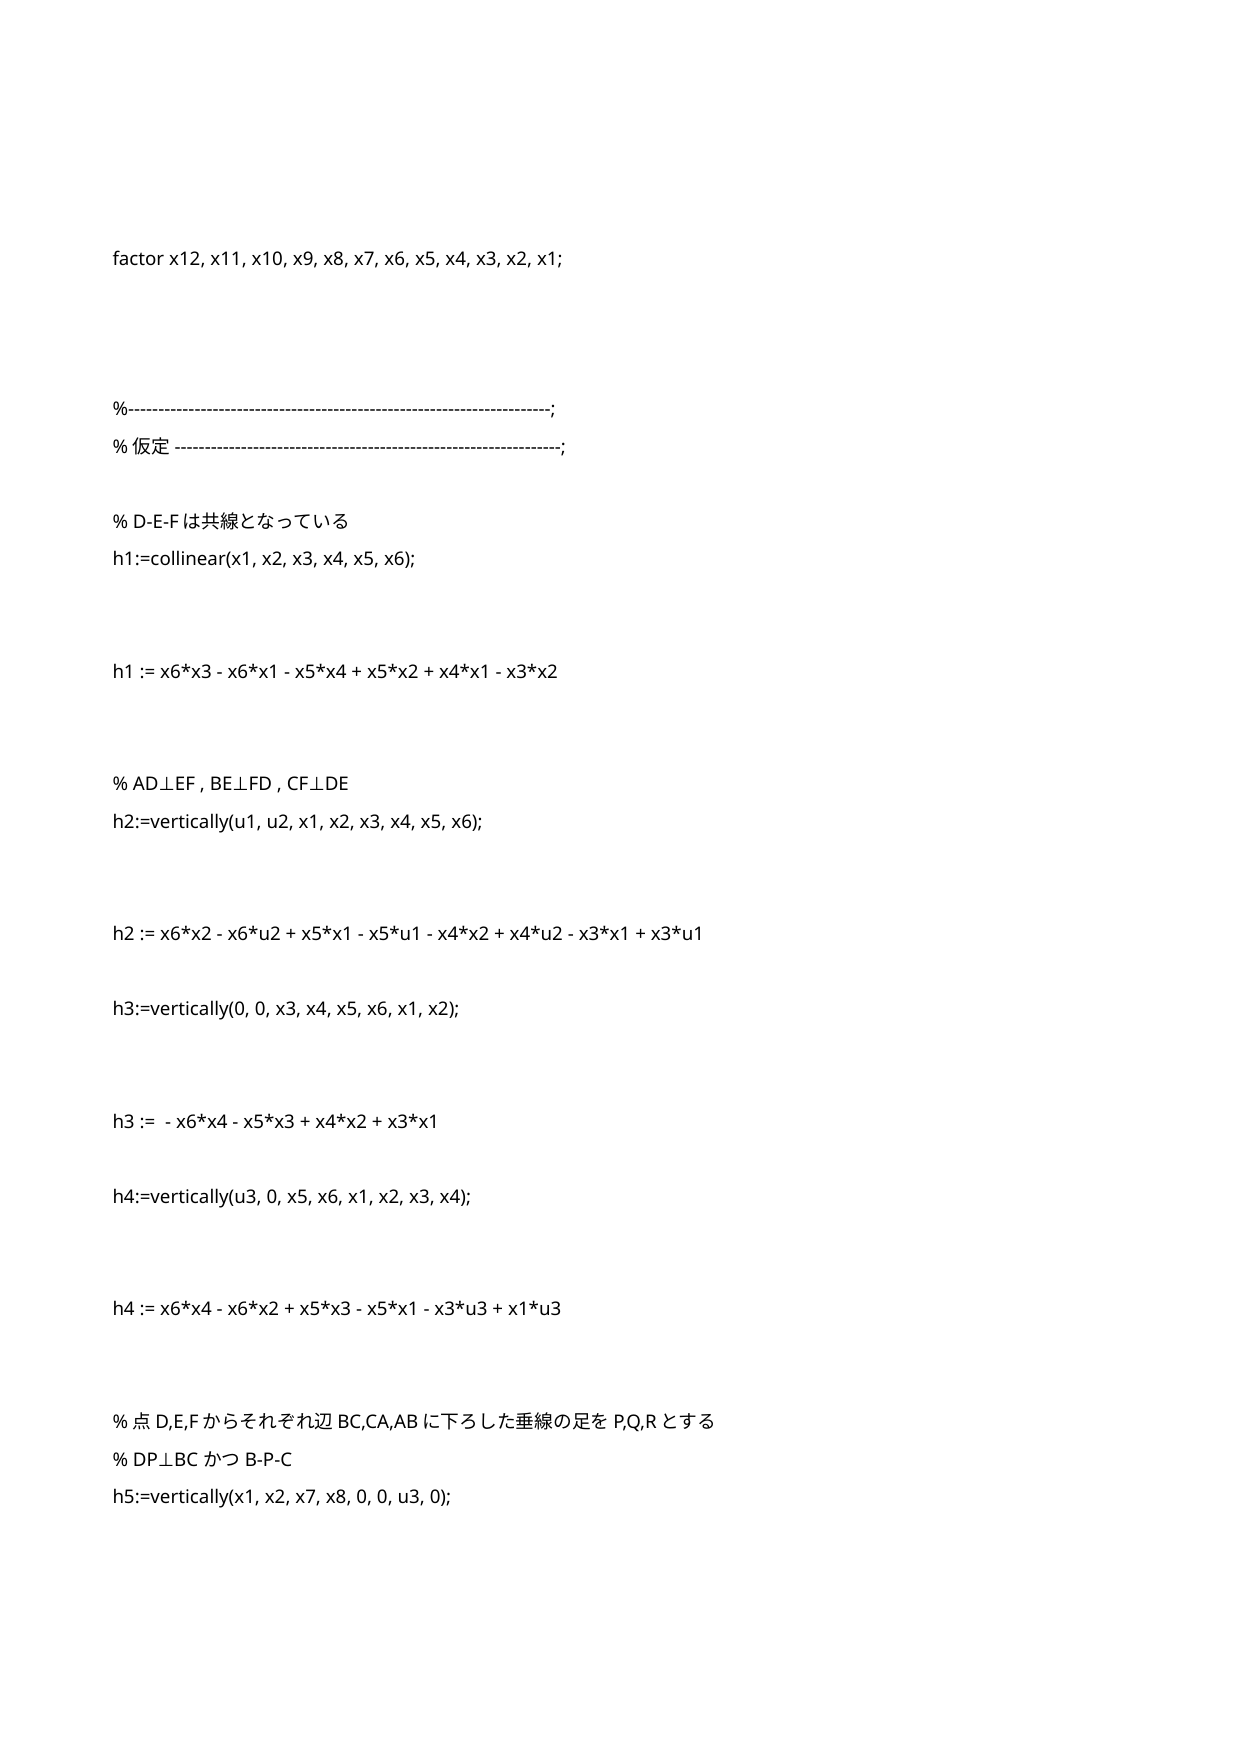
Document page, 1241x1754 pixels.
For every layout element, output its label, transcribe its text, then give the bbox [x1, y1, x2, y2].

text %----------------------------------------------------------------------; [112, 389, 1128, 427]
text % DP⊥BC かつ B-P-C [112, 1439, 1128, 1477]
text % AD⊥EF , BE⊥FD , CF⊥DE [112, 764, 1128, 802]
text h5:=vertically(x1, x2, x7, x8, 0, 0, u3, 0); [112, 1477, 1128, 1514]
text h2:=vertically(u1, u2, x1, x2, x3, x4, x5, x6); [112, 802, 1128, 839]
text % 点D,E,Fからそれぞれ辺BC,CA,ABに下ろした垂線の足をP,Q,Rとする [112, 1402, 1128, 1439]
text h3 := - x6*x4 - x5*x3 + x4*x2 + x3*x1 [112, 1102, 1128, 1139]
text h3:=vertically(0, 0, x3, x4, x5, x6, x1, x2); [112, 989, 1128, 1027]
text % D-E-Fは共線となっている [112, 502, 1128, 539]
text h1:=collinear(x1, x2, x3, x4, x5, x6); [112, 539, 1128, 577]
text h1 := x6*x3 - x6*x1 - x5*x4 + x5*x2 + x4*x1 - x3*x2 [112, 652, 1128, 689]
text h2 := x6*x2 - x6*u2 + x5*x1 - x5*u1 - x4*x2 + x4*u2 - x3*x1 + x3*u1 [112, 914, 1128, 952]
text % 仮定 ----------------------------------------------------------------; [112, 427, 1128, 464]
text h4 := x6*x4 - x6*x2 + x5*x3 - x5*x1 - x3*u3 + x1*u3 [112, 1289, 1128, 1327]
text factor x12, x11, x10, x9, x8, x7, x6, x5, x4, x3, x2, x1; [112, 239, 1128, 277]
text h4:=vertically(u3, 0, x5, x6, x1, x2, x3, x4); [112, 1177, 1128, 1214]
